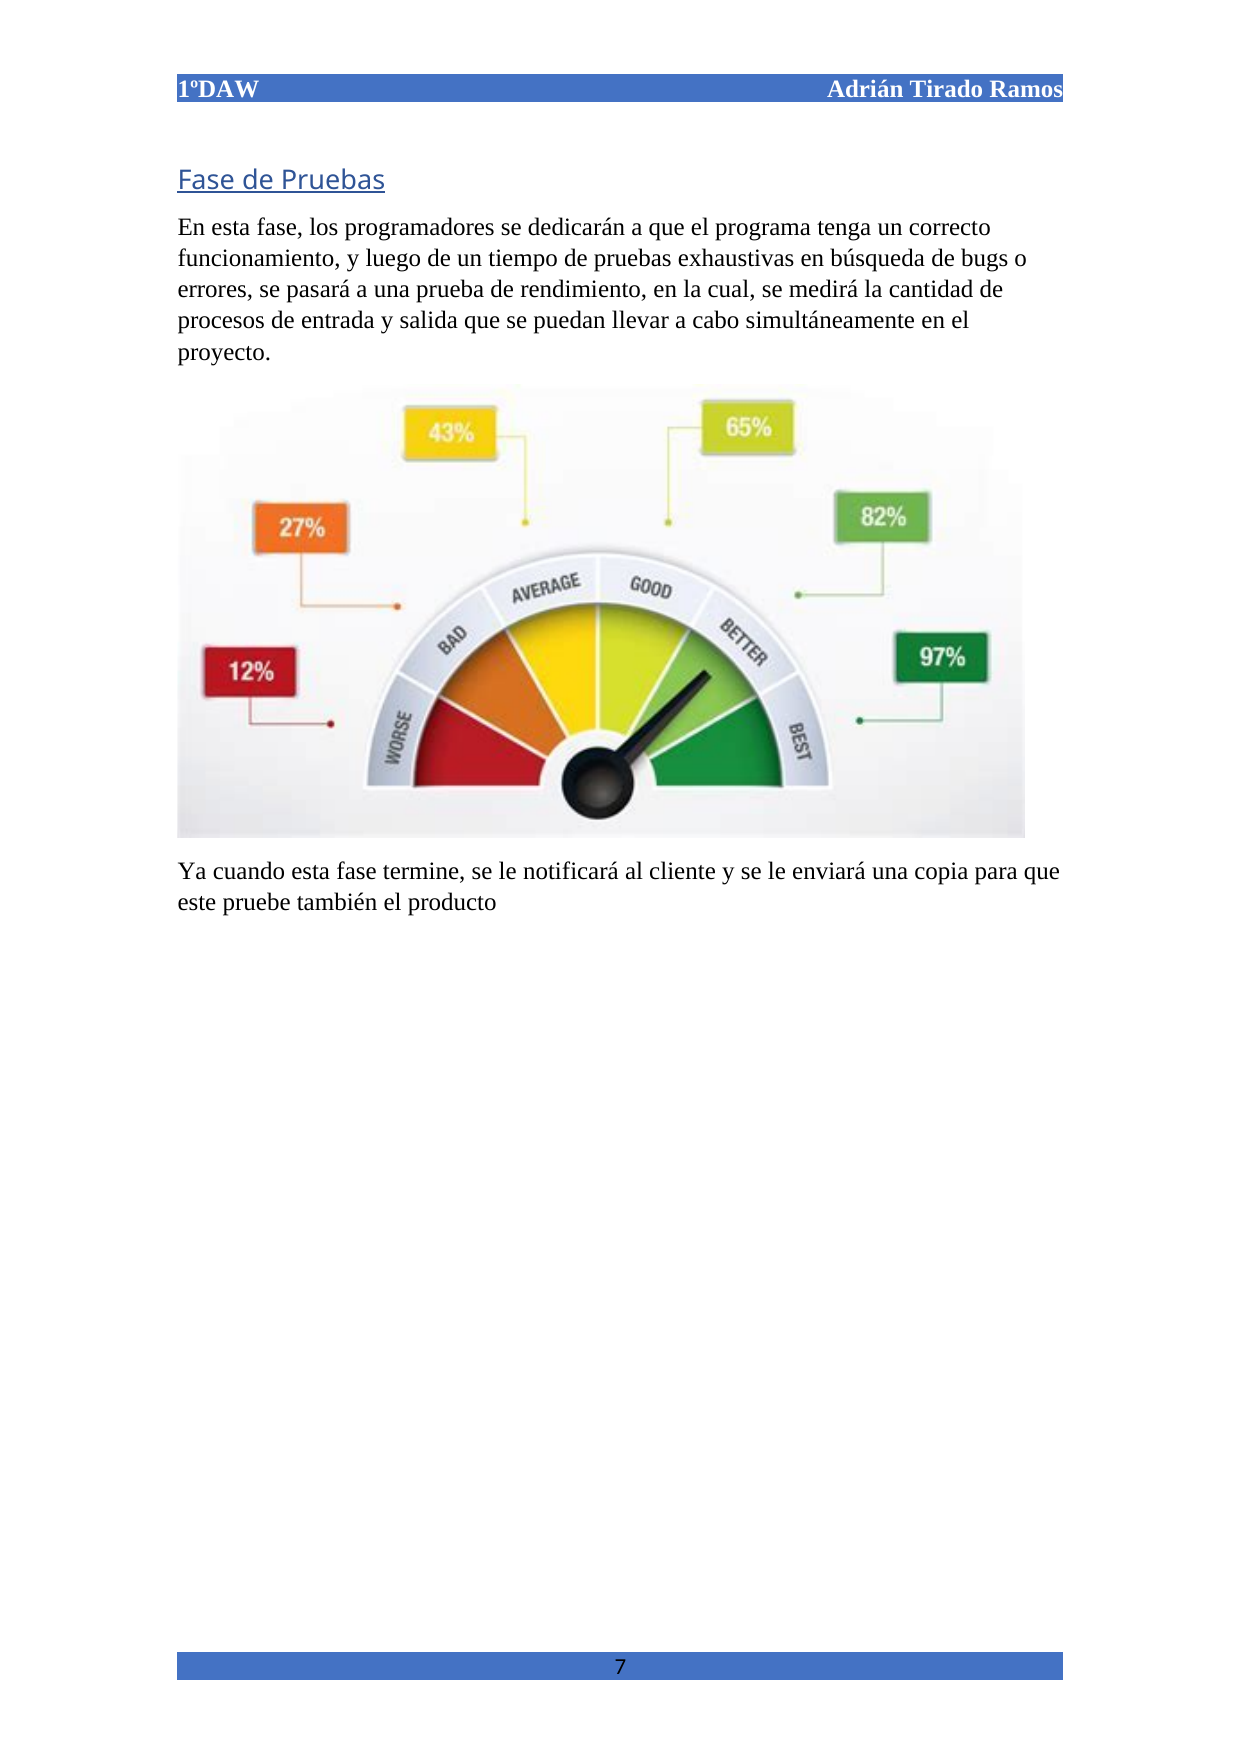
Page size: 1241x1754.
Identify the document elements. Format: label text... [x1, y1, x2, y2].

text Ya cuando esta fase termine, se le notificará al cliente y se le enviará una copia para que este pruebe también el producto [177, 856, 1063, 916]
subtitle Fase de Pruebas [177, 160, 1063, 197]
picture [177, 384, 1025, 838]
text En esta fase, los programadores se dedicarán a que el programa tenga un correcto funcionamiento, y luego de un tiempo de pruebas exhaustivas en búsqueda de bugs o errores, se pasará a una prueba de rendimiento, en la cual, se medirá la cantidad de procesos de entrada y salida que se puedan llevar a cabo simultáneamente en el proyecto. [177, 212, 1063, 365]
